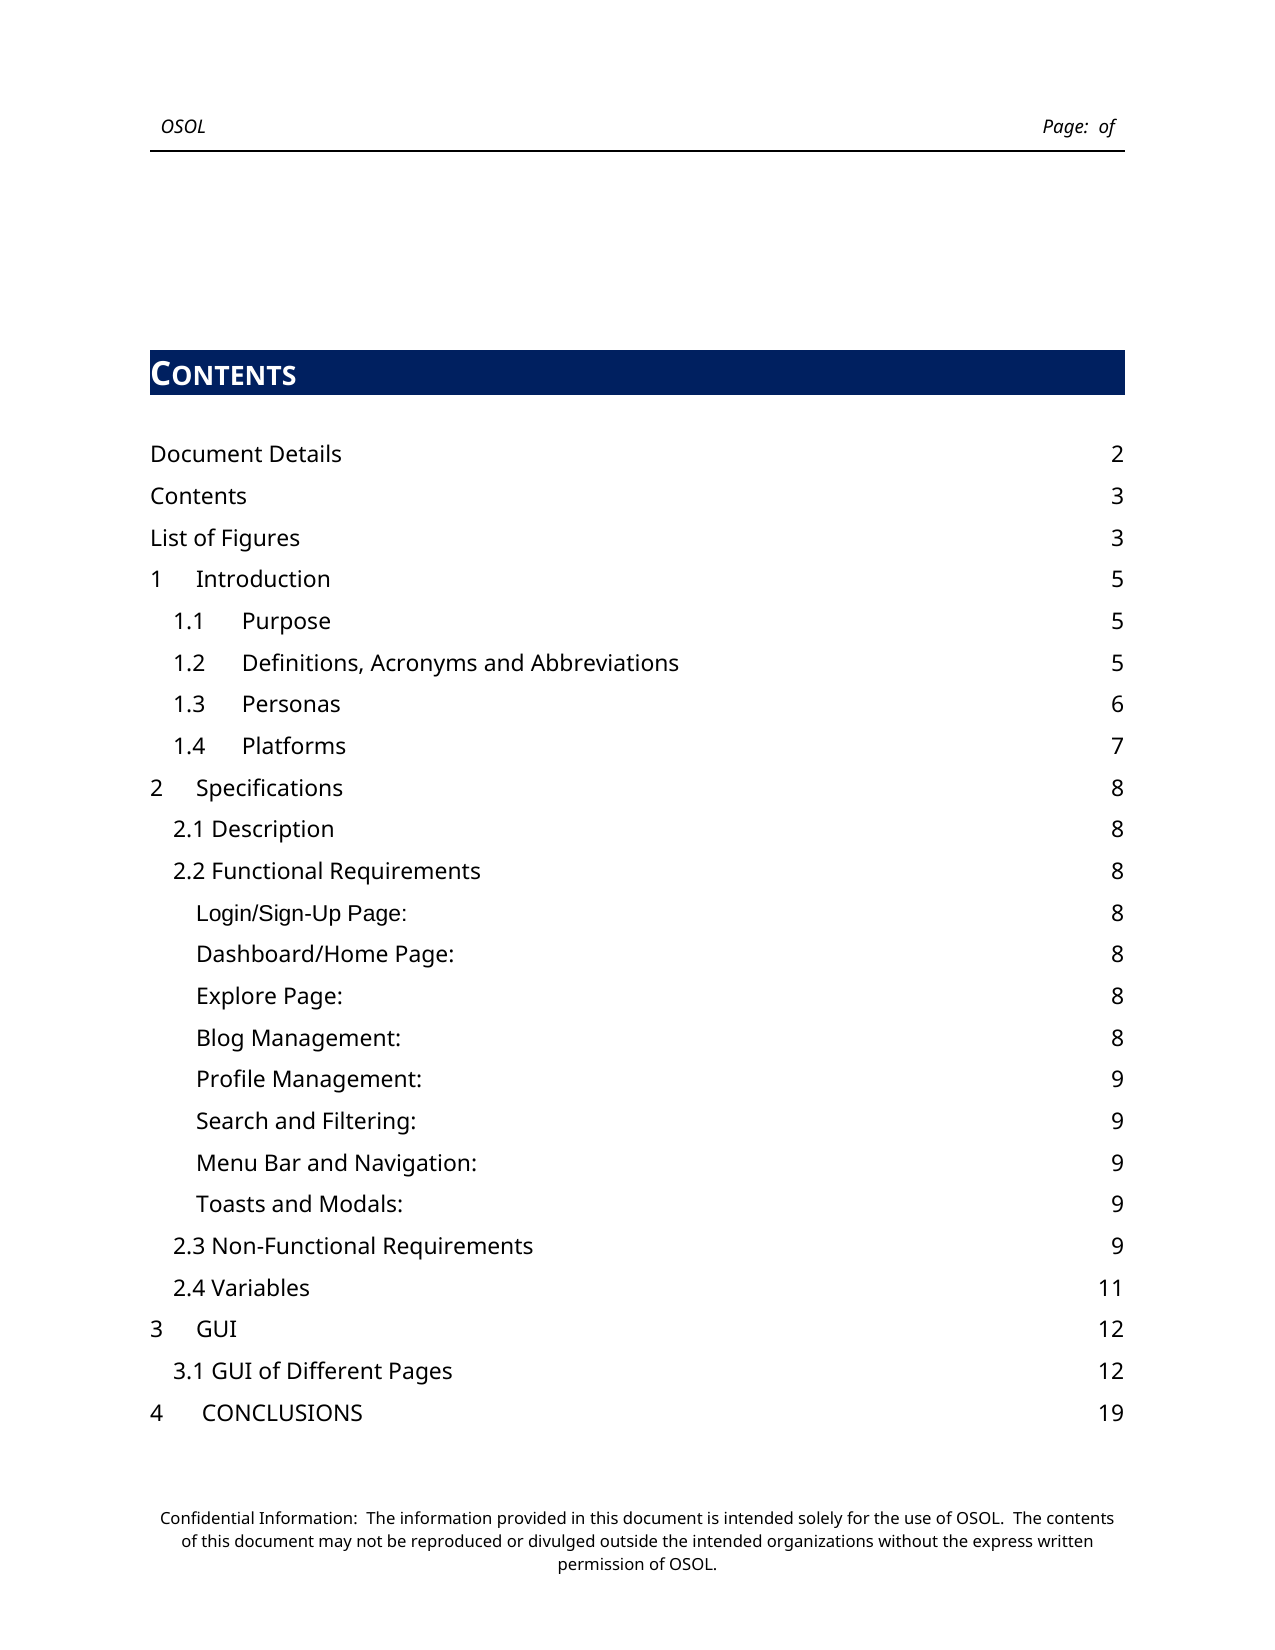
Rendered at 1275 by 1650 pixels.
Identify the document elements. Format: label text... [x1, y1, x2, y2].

subtitle Contents [150, 350, 1125, 395]
